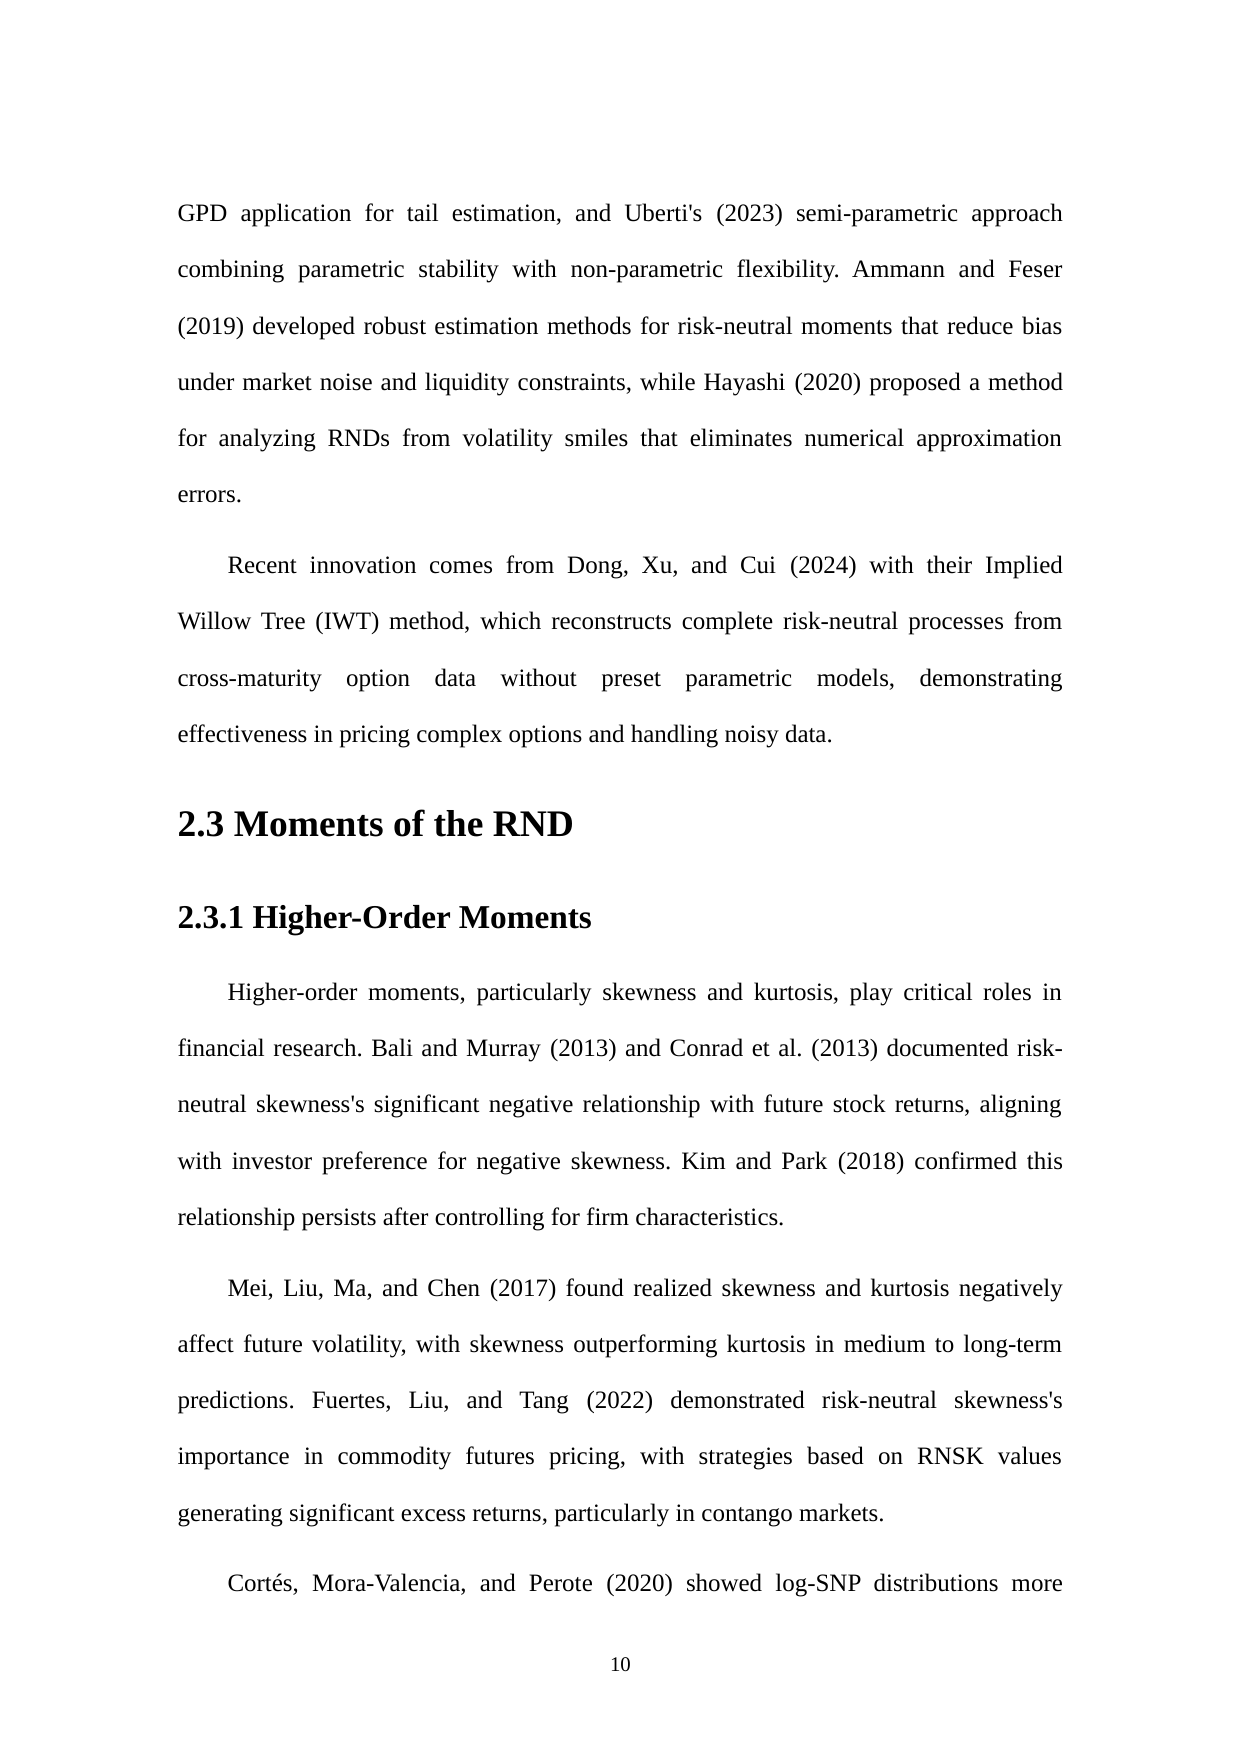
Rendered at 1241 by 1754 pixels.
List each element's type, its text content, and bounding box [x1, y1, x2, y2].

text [177, 1564, 1063, 1601]
text Mei, Liu, Ma, and Chen (2017) found realized skewness and kurtosis negatively affect future volatility, with skewness outperforming kurtosis in medium to long-term predictions. Fuertes, Liu, and Tang (2022) demonstrated risk-neutral skewness's importance in commodity futures pricing, with strategies based on RNSK values generating significant excess returns, particularly in contango markets. [177, 1268, 1063, 1531]
text Recent innovation comes from Dong, Xu, and Cui (2024) with their Implied Willow Tree (IWT) method, which reconstructs complete risk-neutral processes from cross-maturity option data without preset parametric models, demonstrating effectiveness in pricing complex options and handling noisy data. [177, 546, 1063, 752]
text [177, 194, 1063, 513]
subtitle 2.3.1 Higher-Order Moments [177, 879, 1063, 954]
subtitle 2.3 Moments of the RND [177, 785, 1063, 860]
text Higher-order moments, particularly skewness and kurtosis, play critical roles in financial research. Bali and Murray (2013) and Conrad et al. (2013) documented risk-neutral skewness's significant negative relationship with future stock returns, aligning with investor preference for negative skewness. Kim and Park (2018) confirmed this relationship persists after controlling for firm characteristics. [177, 973, 1063, 1235]
